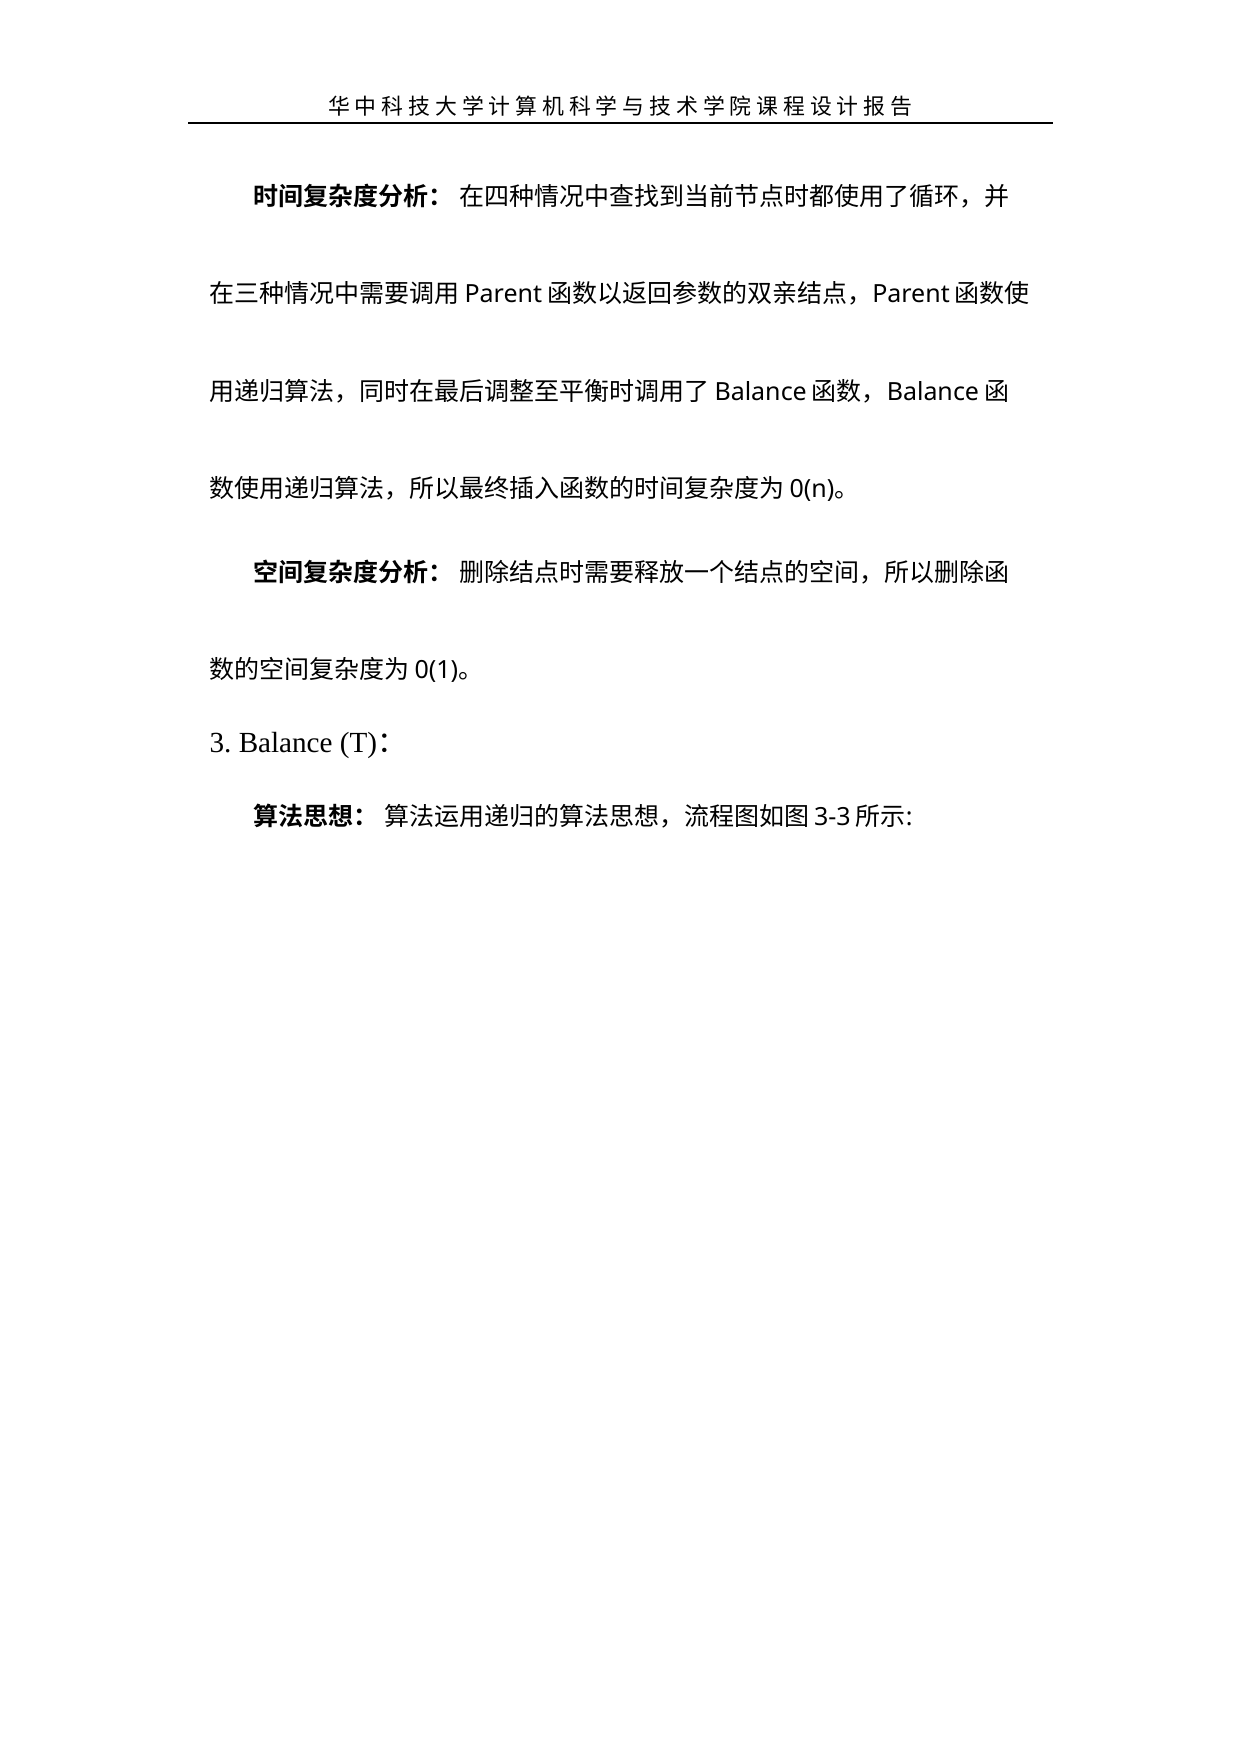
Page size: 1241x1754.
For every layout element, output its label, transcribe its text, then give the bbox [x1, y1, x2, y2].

text 3. Balance (T)： [187, 718, 1031, 761]
text 时间复杂度分析： 在四种情况中查找到当前节点时都使用了循环，并在三种情况中需要调用Parent函数以返回参数的双亲结点，Parent函数使用递归算法，同时在最后调整至平衡时调用了Balance函数，Balance函数使用递归算法，所以最终插入函数的时间复杂度为0(n)。 [209, 162, 1031, 519]
text 空间复杂度分析： 删除结点时需要释放一个结点的空间，所以删除函数的空间复杂度为0(1)。 [209, 538, 1031, 700]
text 算法思想： 算法运用递归的算法思想，流程图如图3-3所示: [209, 782, 1031, 847]
